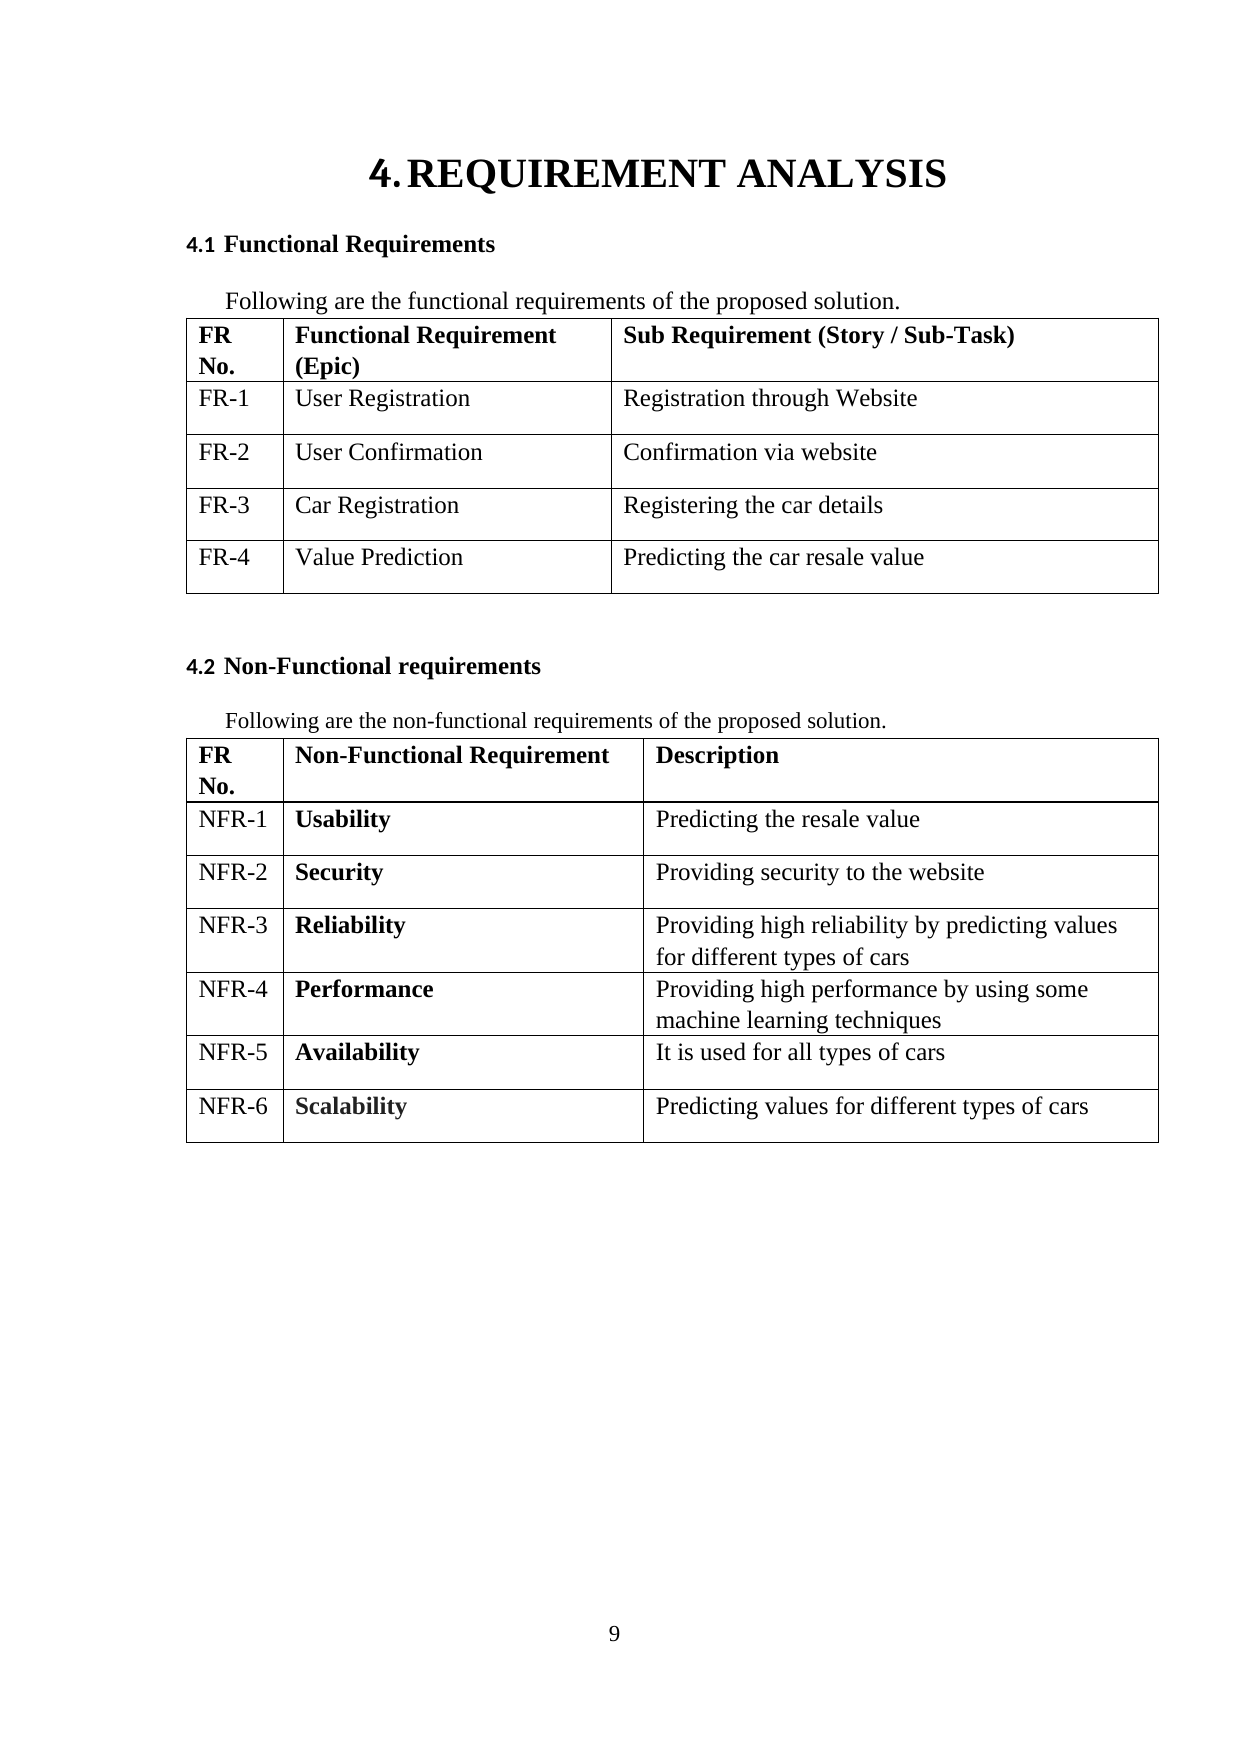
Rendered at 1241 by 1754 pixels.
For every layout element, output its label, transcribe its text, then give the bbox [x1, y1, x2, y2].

table_cell Security [284, 856, 643, 908]
table_cell Confirmation via website [612, 435, 1158, 488]
table_cell NFR-2 [187, 856, 283, 908]
table_cell Availability [284, 1036, 643, 1088]
table_cell NFR-4 [187, 973, 283, 1035]
table_cell Usability [284, 803, 643, 855]
table_cell NFR-5 [187, 1036, 283, 1088]
table_cell User Confirmation [284, 435, 611, 488]
table_header FR No. [187, 739, 283, 801]
table_header Non-Functional Requirement [284, 739, 643, 801]
subtitle Non-Functional requirements [186, 651, 1240, 680]
table_cell Registering the car details [612, 489, 1158, 539]
table_cell Predicting values for different types of cars [644, 1090, 1158, 1142]
table_cell Value Prediction [284, 541, 611, 593]
table_cell Predicting the car resale value [612, 541, 1158, 593]
table_cell Scalability [284, 1090, 643, 1142]
table_cell FR-4 [187, 541, 283, 593]
table_cell NFR-3 [187, 909, 283, 972]
table_cell Providing high performance by using some machine learning techniques [644, 973, 1158, 1035]
table_cell Performance [284, 973, 643, 1035]
list Functional Requirements [186, 229, 1240, 258]
table_cell Car Registration [284, 489, 611, 539]
table_cell NFR-6 [187, 1090, 283, 1142]
table_cell NFR-1 [187, 803, 283, 855]
table_cell User Registration [284, 382, 611, 434]
table_cell FR-2 [187, 435, 283, 488]
table_cell Providing security to the website [644, 856, 1158, 908]
table_cell Reliability [284, 909, 643, 972]
table_cell FR-3 [187, 489, 283, 539]
table_cell Providing high reliability by predicting values for different types of cars [644, 909, 1158, 972]
text Following are the functional requirements of the proposed solution. [225, 286, 1240, 315]
table_cell It is used for all types of cars [644, 1036, 1158, 1088]
table_cell FR-1 [187, 382, 283, 434]
table_header FR No. [187, 319, 283, 381]
table_header Sub Requirement (Story / Sub-Task) [612, 319, 1158, 381]
subtitle REQUIREMENT ANALYSIS [369, 148, 1240, 198]
table_cell Registration through Website [612, 382, 1158, 434]
text Following are the non-functional requirements of the proposed solution. [225, 707, 1240, 734]
table_header Description [644, 739, 1158, 801]
table_header Functional Requirement (Epic) [284, 319, 611, 381]
table_cell Predicting the resale value [644, 803, 1158, 855]
